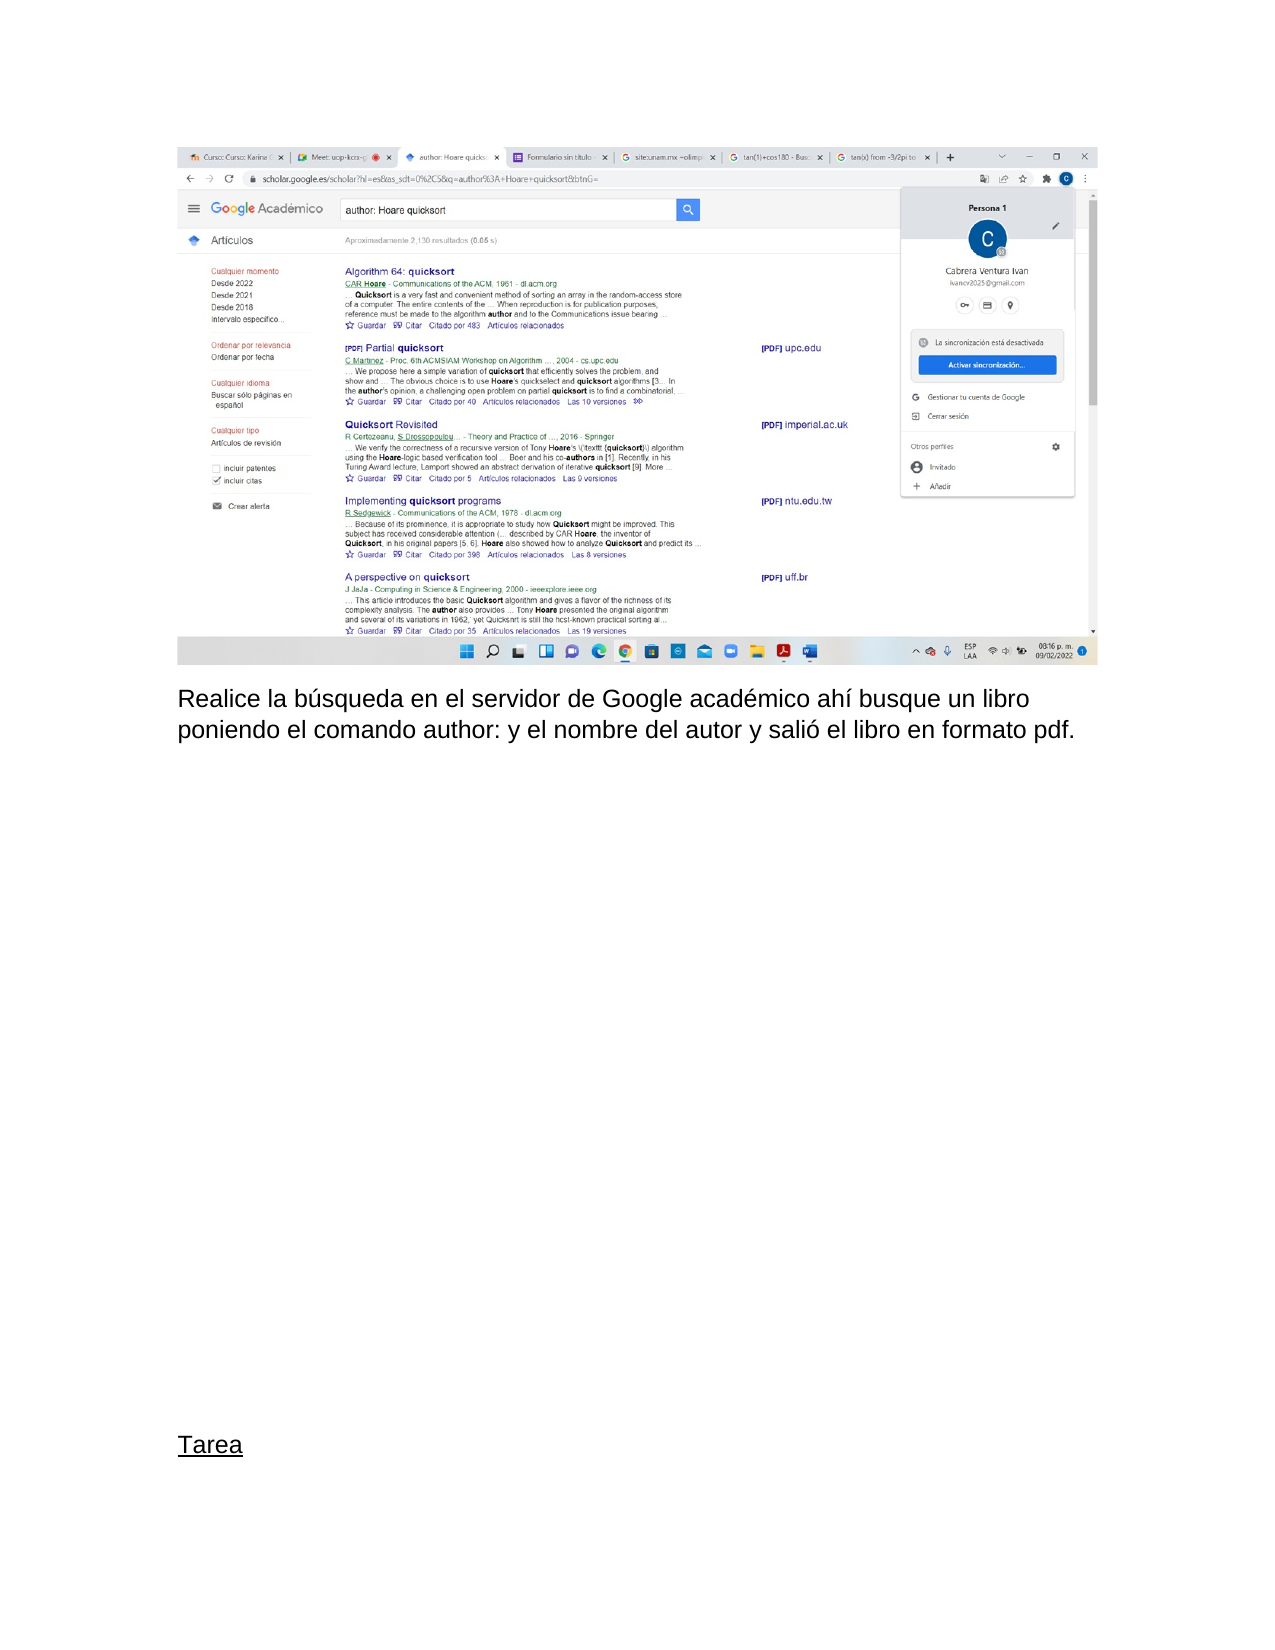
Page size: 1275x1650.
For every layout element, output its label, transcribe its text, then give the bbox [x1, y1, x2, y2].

picture [177, 147, 1098, 665]
text Realice la búsqueda en el servidor de Google académico ahí busque un libro poniendo el comando author: y el nombre del autor y salió el libro en formato pdf. [177, 684, 1098, 744]
text Tarea [177, 1431, 1098, 1459]
